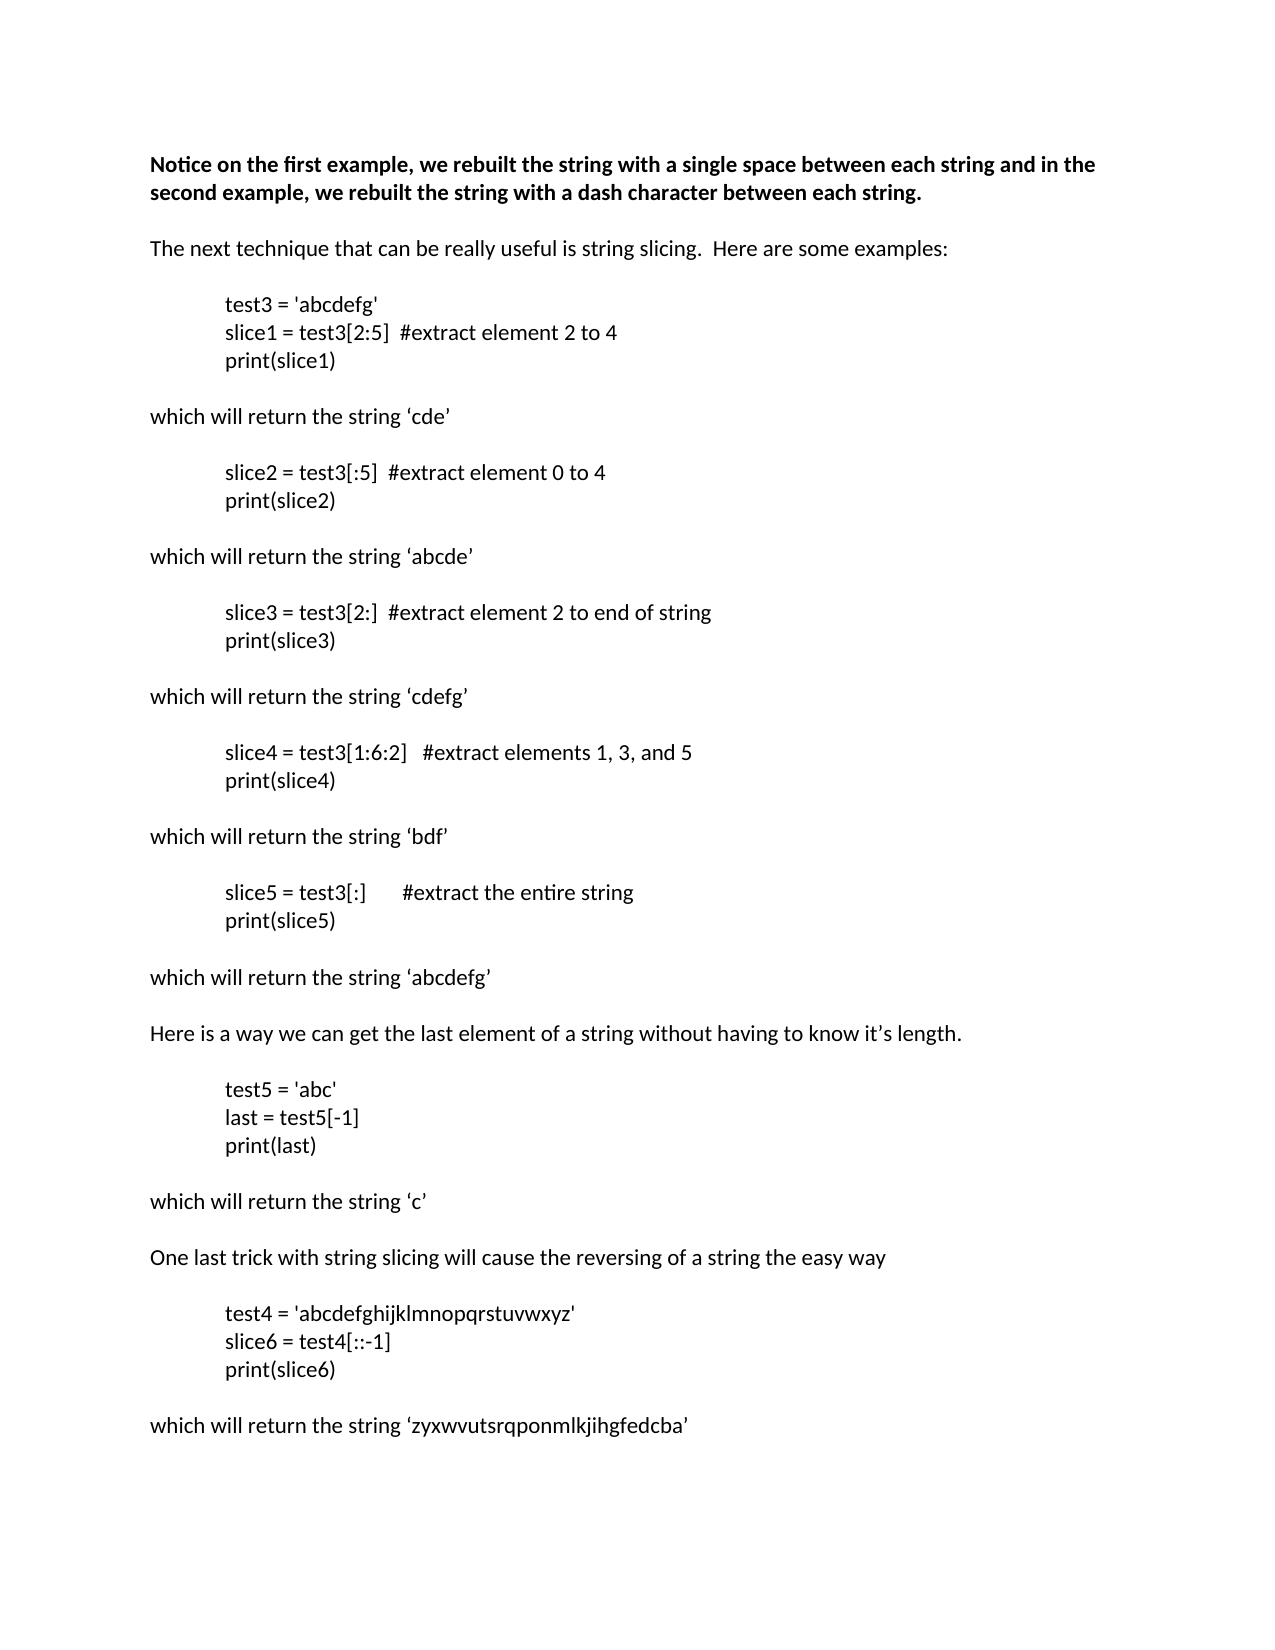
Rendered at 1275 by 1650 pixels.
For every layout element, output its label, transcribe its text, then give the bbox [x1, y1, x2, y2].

text test4 = 'abcdefghijklmnopqrstuvwxyz' [225, 1299, 1125, 1327]
text slice1 = test3[2:5] #extract element 2 to 4 [225, 318, 1125, 346]
text print(slice3) [225, 626, 1125, 654]
text test3 = 'abcdefg' [225, 290, 1125, 318]
text which will return the string ‘bdf’ [150, 822, 1125, 851]
text One last trick with string slicing will cause the reversing of a string the easy way [150, 1243, 1125, 1271]
text print(last) [225, 1131, 1125, 1159]
text which will return the string ‘abcdefg’ [150, 963, 1125, 991]
text print(slice1) [225, 346, 1125, 374]
text print(slice6) [225, 1355, 1125, 1383]
text slice5 = test3[:] #extract the entire string [225, 878, 1125, 907]
text print(slice4) [225, 766, 1125, 794]
text which will return the string ‘abcde’ [150, 542, 1125, 570]
text slice3 = test3[2:] #extract element 2 to end of string [225, 598, 1125, 626]
text slice6 = test4[::-1] [225, 1327, 1125, 1355]
text slice2 = test3[:5] #extract element 0 to 4 [225, 458, 1125, 486]
text Here is a way we can get the last element of a string without having to know it’s length. [150, 1019, 1125, 1047]
text The next technique that can be really useful is string slicing. Here are some examples: [150, 234, 1125, 262]
text last = test5[-1] [225, 1103, 1125, 1131]
text Notice on the first example, we rebuilt the string with a single space between each string and in the second example, we rebuilt the string with a dash character between each string. [150, 150, 1125, 206]
text which will return the string ‘cde’ [150, 402, 1125, 430]
text which will return the string ‘cdefg’ [150, 682, 1125, 710]
text slice4 = test3[1:6:2] #extract elements 1, 3, and 5 [225, 738, 1125, 766]
text which will return the string ‘c’ [150, 1187, 1125, 1215]
text test5 = 'abc' [225, 1075, 1125, 1103]
text print(slice5) [225, 907, 1125, 934]
text print(slice2) [225, 486, 1125, 514]
text which will return the string ‘zyxwvutsrqponmlkjihgfedcba’ [150, 1411, 1125, 1439]
